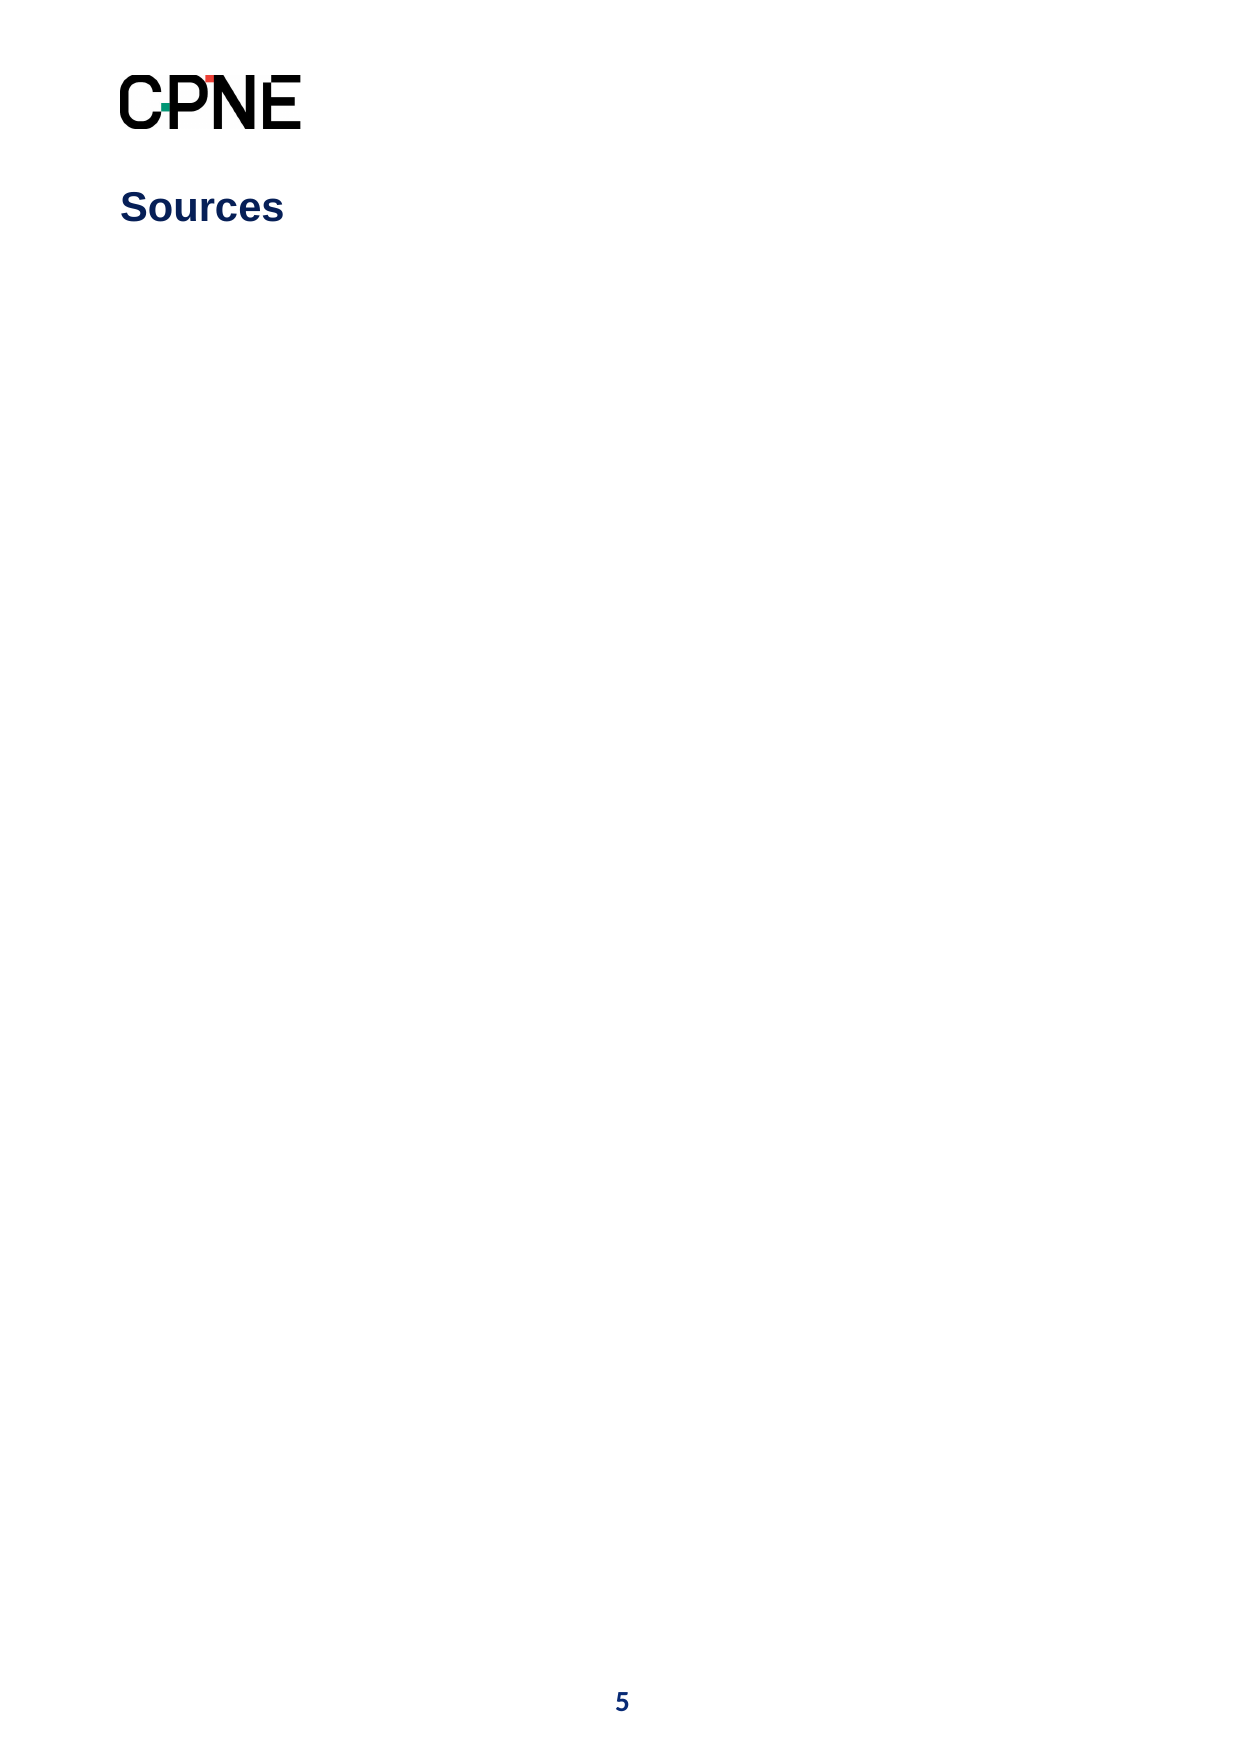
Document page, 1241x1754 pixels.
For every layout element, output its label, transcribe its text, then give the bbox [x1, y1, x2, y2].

picture [120, 75, 301, 129]
subtitle Sources [120, 182, 1120, 230]
